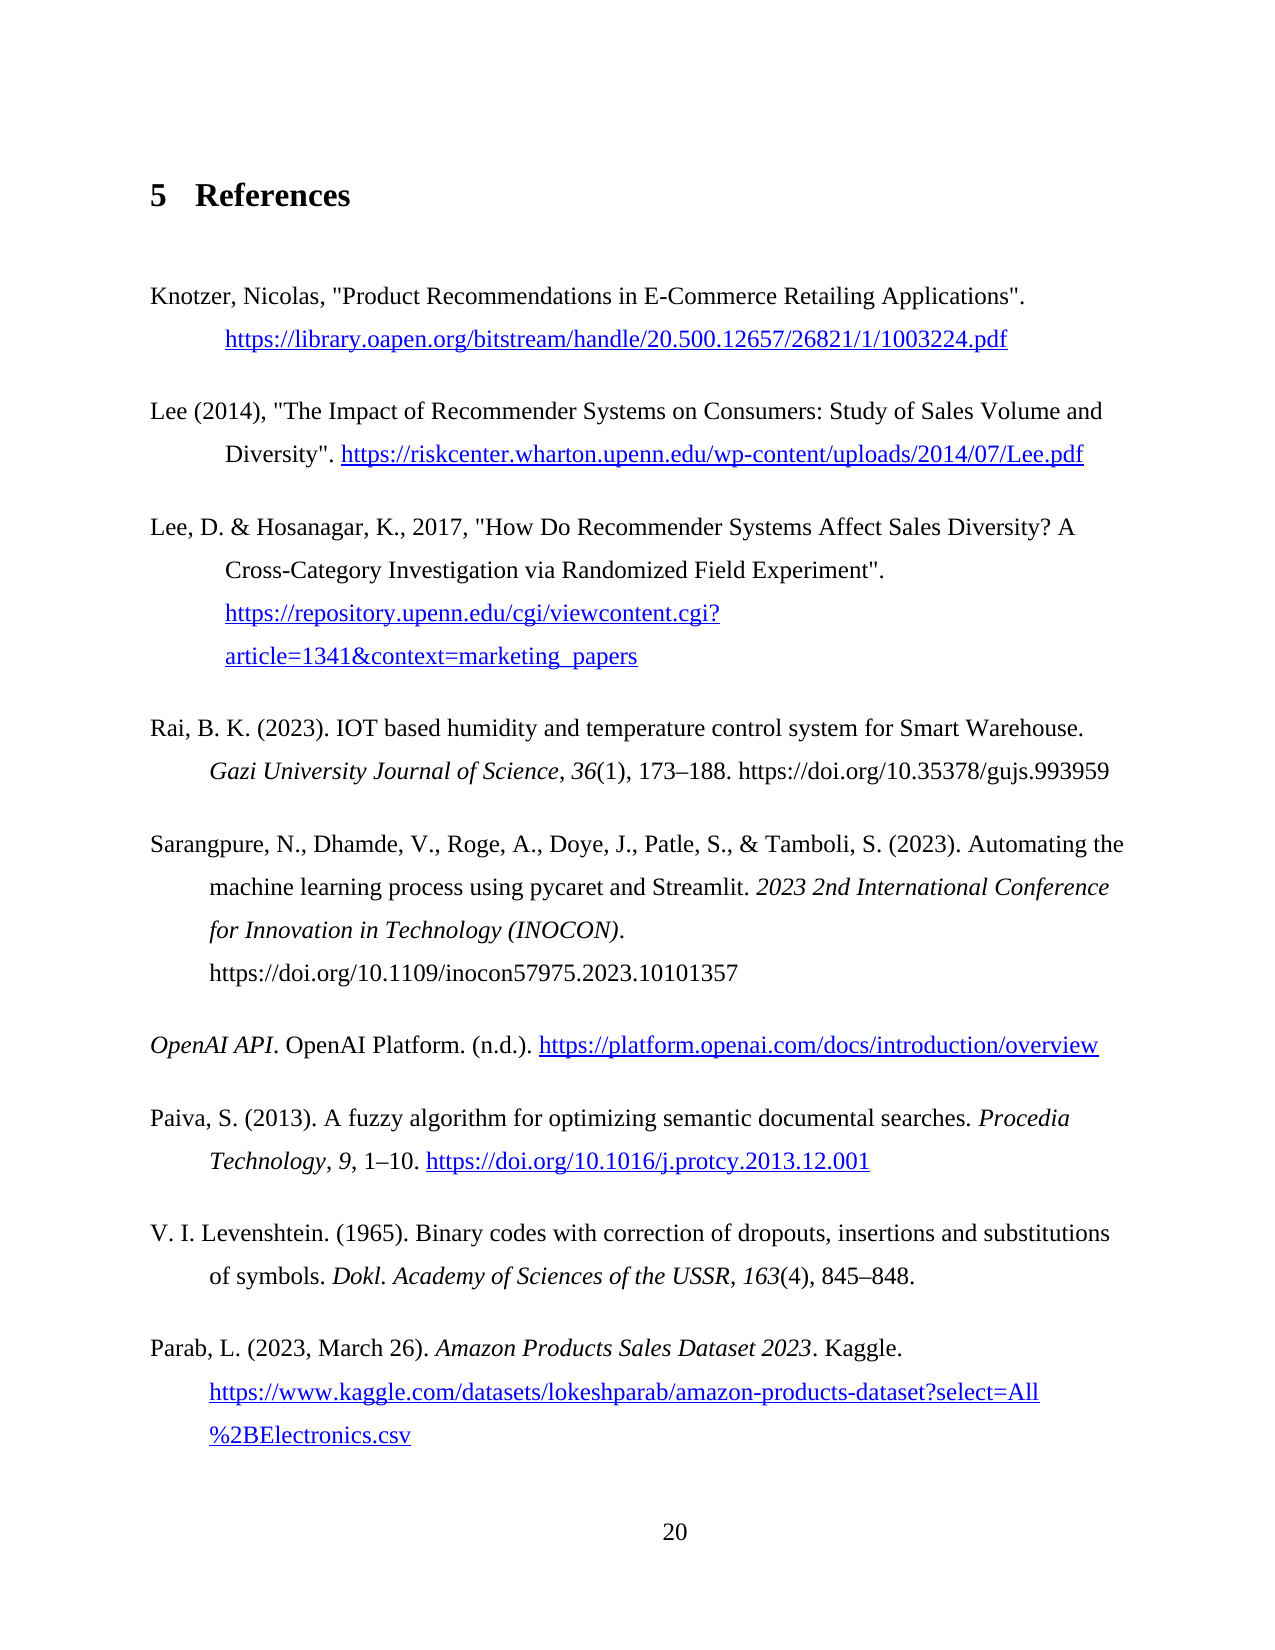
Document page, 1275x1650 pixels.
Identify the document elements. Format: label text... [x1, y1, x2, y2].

text Knotzer, Nicolas, "Product Recommendations in E-Commerce Retailing Applications". https://library.oapen.org/bitstream/handle/20.500.12657/26821/1/1003224.pdf [150, 281, 1125, 353]
text Paiva, S. (2013). A fuzzy algorithm for optimizing semantic documental searches. Procedia Technology, 9, 1–10. https://doi.org/10.1016/j.protcy.2013.12.001 [150, 1103, 1125, 1174]
text Parab, L. (2023, March 26). Amazon Products Sales Dataset 2023. Kaggle. https://www.kaggle.com/datasets/lokeshparab/amazon-products-dataset?select=All%2BElectronics.csv [150, 1333, 1125, 1448]
text Lee (2014), "The Impact of Recommender Systems on Consumers: Study of Sales Volume and Diversity". https://riskcenter.wharton.upenn.edu/wp-content/uploads/2014/07/Lee.pdf [150, 396, 1125, 468]
text V. I. Levenshtein. (1965). Binary codes with correction of dropouts, insertions and substitutions of symbols. Dokl. Academy of Sciences of the USSR, 163(4), 845–848. [150, 1218, 1125, 1290]
text OpenAI API. OpenAI Platform. (n.d.). https://platform.openai.com/docs/introduction/overview [150, 1030, 1125, 1059]
subtitle References [150, 175, 1125, 213]
text Sarangpure, N., Dhamde, V., Roge, A., Doye, J., Patle, S., & Tamboli, S. (2023). Automating the machine learning process using pycaret and Streamlit. 2023 2nd International Conference for Innovation in Technology (INOCON). https://doi.org/10.1109/inocon57975.2023.10101357 [150, 829, 1125, 987]
text Lee, D. & Hosanagar, K., 2017, "How Do Recommender Systems Affect Sales Diversity? A Cross-Category Investigation via Randomized Field Experiment". https://repository.upenn.edu/cgi/viewcontent.cgi?article=1341&context=marketing_papers [150, 512, 1125, 670]
text Rai, B. K. (2023). IOT based humidity and temperature control system for Smart Warehouse. Gazi University Journal of Science, 36(1), 173–188. https://doi.org/10.35378/gujs.993959 [150, 713, 1125, 785]
